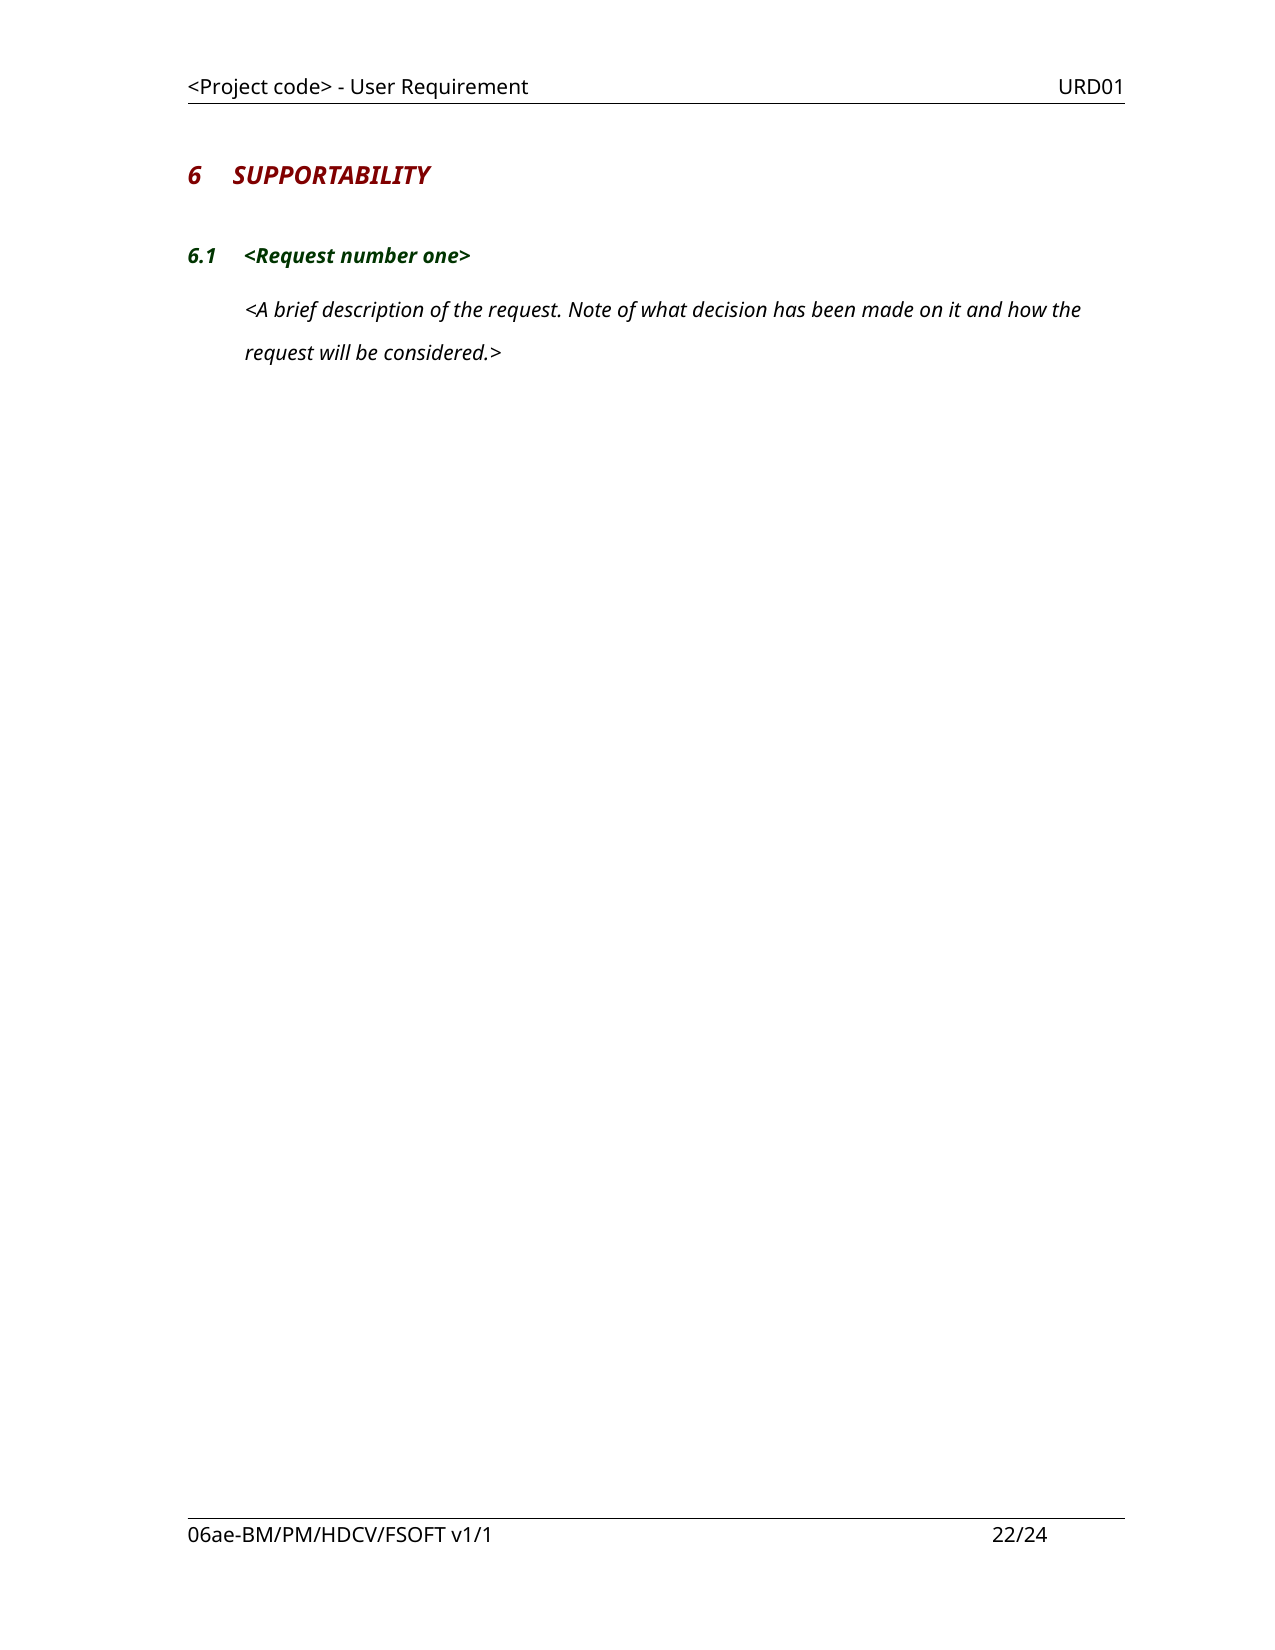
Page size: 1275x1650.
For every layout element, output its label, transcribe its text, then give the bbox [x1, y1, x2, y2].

subtitle SUPPORTABILITY [187, 157, 1125, 192]
subtitle <Request number one> [187, 242, 1125, 270]
text <A brief description of the request. Note of what decision has been made on it and how the request will be considered.> [244, 295, 1125, 366]
